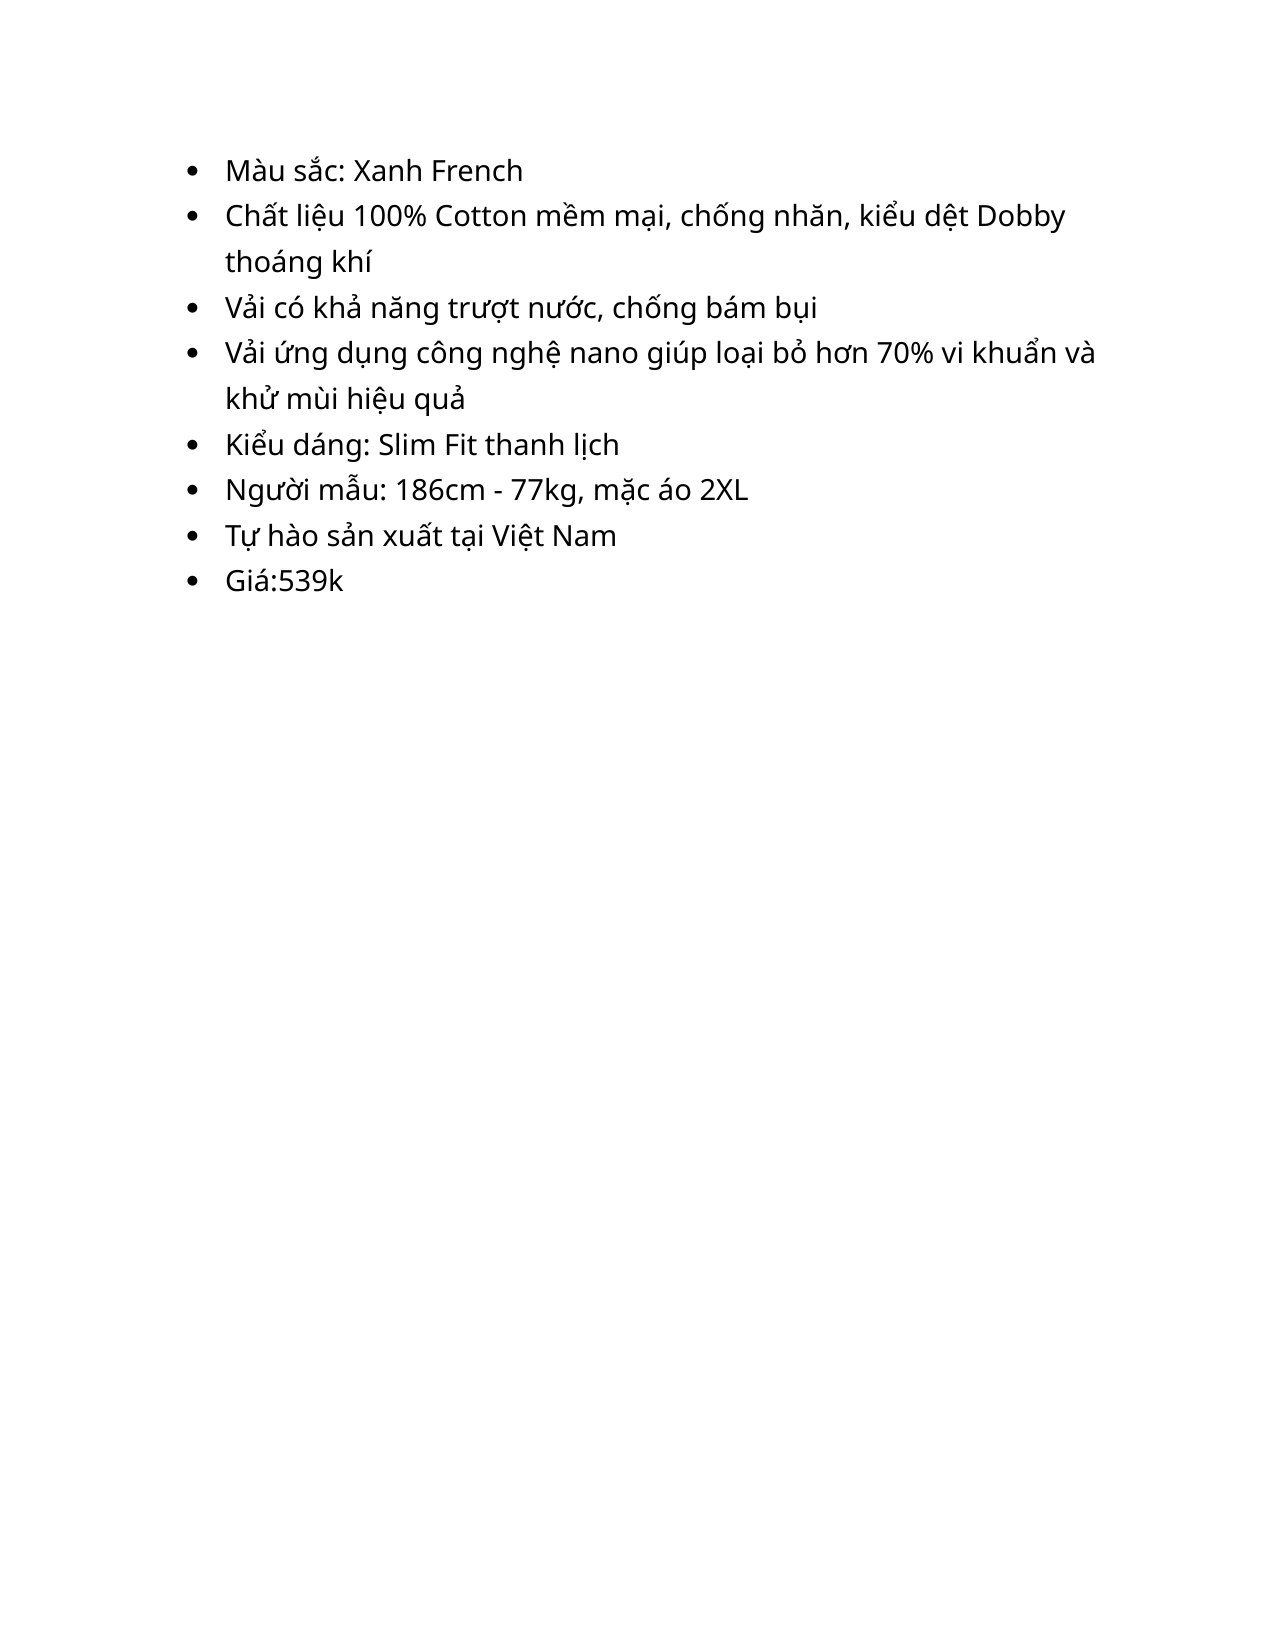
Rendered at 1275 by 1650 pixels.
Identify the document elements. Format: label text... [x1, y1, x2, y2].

list Người mẫu: 186cm - 77kg, mặc áo 2XL [187, 469, 1125, 509]
list Tự hào sản xuất tại Việt Nam [187, 515, 1125, 555]
list Vải có khả năng trượt nước, chống bám bụi [187, 287, 1125, 327]
list Vải ứng dụng công nghệ nano giúp loại bỏ hơn 70% vi khuẩn và khử mùi hiệu quả [187, 332, 1125, 418]
list Kiểu dáng: Slim Fit thanh lịch [187, 424, 1125, 463]
list Giá:539k [187, 561, 1125, 600]
list Màu sắc: Xanh French [187, 150, 1125, 190]
list Chất liệu 100% Cotton mềm mại, chống nhăn, kiểu dệt Dobby thoáng khí [187, 196, 1125, 281]
